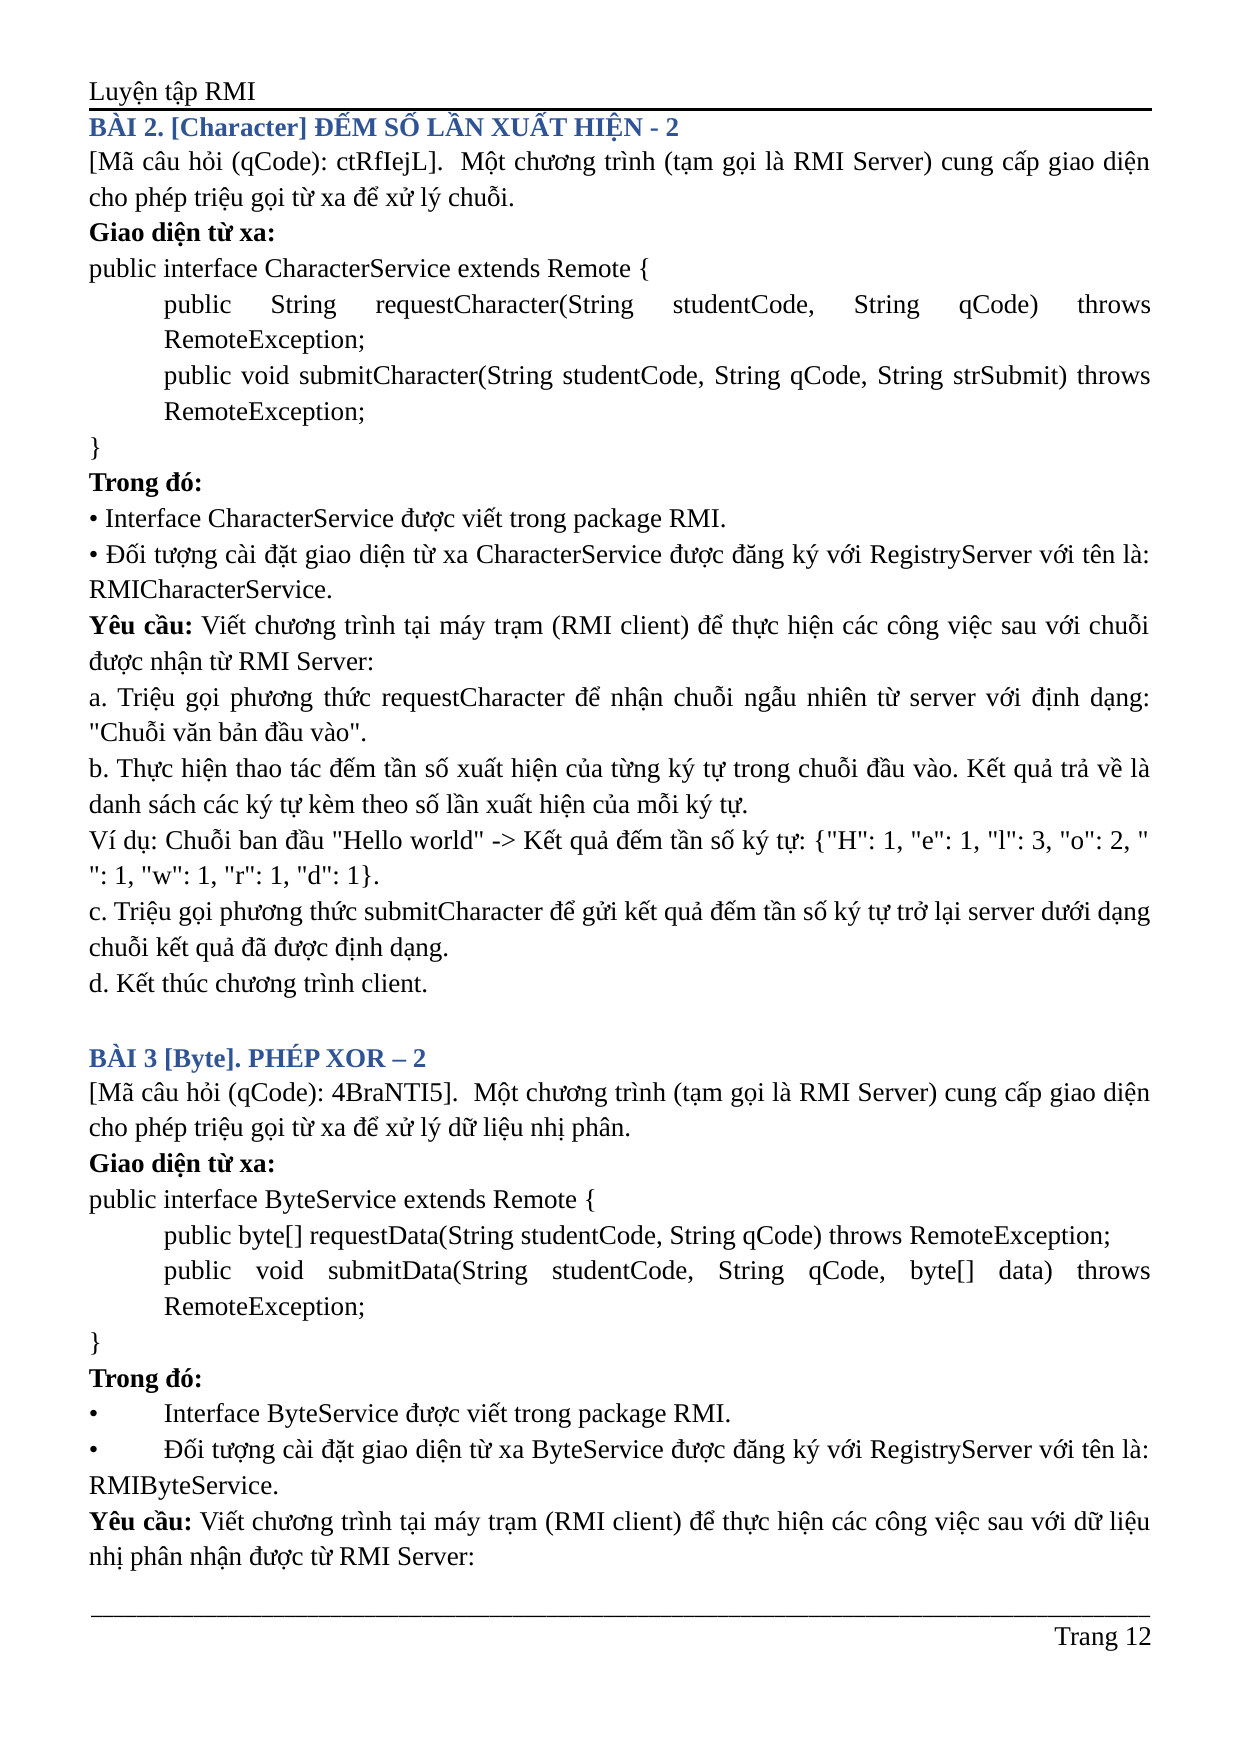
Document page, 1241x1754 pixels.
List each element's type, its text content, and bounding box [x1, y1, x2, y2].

text • Đối tượng cài đặt giao diện từ xa CharacterService được đăng ký với RegistryServer với tên là: RMICharacterService. [89, 538, 1152, 605]
text • Interface CharacterService được viết trong package RMI. [89, 502, 1152, 533]
text Giao diện từ xa: [89, 216, 1152, 247]
text b. Thực hiện thao tác đếm tần số xuất hiện của từng ký tự trong chuỗi đầu vào. Kết quả trả về là danh sách các ký tự kèm theo số lần xuất hiện của mỗi ký tự. [89, 752, 1152, 819]
text Yêu cầu: Viết chương trình tại máy trạm (RMI client) để thực hiện các công việc sau với dữ liệu nhị phân nhận được từ RMI Server: [89, 1504, 1152, 1571]
text public byte[] requestData(String studentCode, String qCode) throws RemoteException; [164, 1219, 1152, 1250]
text Trong đó: [89, 1362, 1152, 1393]
text Yêu cầu: Viết chương trình tại máy trạm (RMI client) để thực hiện các công việc sau với chuỗi được nhận từ RMI Server: [89, 609, 1152, 676]
text Giao diện từ xa: [89, 1147, 1152, 1178]
text d. Kết thúc chương trình client. [89, 967, 1152, 998]
text public interface CharacterService extends Remote { [89, 252, 1152, 283]
text a. Triệu gọi phương thức requestCharacter để nhận chuỗi ngẫu nhiên từ server với định dạng: "Chuỗi văn bản đầu vào". [89, 681, 1152, 748]
text • Interface ByteService được viết trong package RMI. [89, 1397, 1152, 1428]
subtitle BÀI 2. [Character] ĐẾM SỐ LẦN XUẤT HIỆN - 2 [89, 111, 1152, 142]
text public void submitData(String studentCode, String qCode, byte[] data) throws RemoteException; [164, 1254, 1152, 1321]
text [Mã câu hỏi (qCode): ctRfIejL]. Một chương trình (tạm gọi là RMI Server) cung cấp giao diện cho phép triệu gọi từ xa để xử lý chuỗi. [89, 145, 1152, 212]
text Ví dụ: Chuỗi ban đầu "Hello world" -> Kết quả đếm tần số ký tự: {"H": 1, "e": 1, "l": 3, "o": 2, " ": 1, "w": 1, "r": 1, "d": 1}. [89, 824, 1152, 891]
text • Đối tượng cài đặt giao diện từ xa ByteService được đăng ký với RegistryServer với tên là: RMIByteService. [89, 1433, 1152, 1500]
subtitle BÀI 3 [Byte]. PHÉP XOR – 2 [89, 1042, 1152, 1073]
text } [89, 1326, 1152, 1357]
text [Mã câu hỏi (qCode): 4BraNTI5]. Một chương trình (tạm gọi là RMI Server) cung cấp giao diện cho phép triệu gọi từ xa để xử lý dữ liệu nhị phân. [89, 1076, 1152, 1143]
text public String requestCharacter(String studentCode, String qCode) throws RemoteException; [164, 288, 1152, 355]
text public void submitCharacter(String studentCode, String qCode, String strSubmit) throws RemoteException; [164, 359, 1152, 426]
text public interface ByteService extends Remote { [89, 1183, 1152, 1214]
text c. Triệu gọi phương thức submitCharacter để gửi kết quả đếm tần số ký tự trở lại server dưới dạng chuỗi kết quả đã được định dạng. [89, 895, 1152, 962]
text Trong đó: [89, 466, 1152, 498]
text } [89, 431, 1152, 462]
